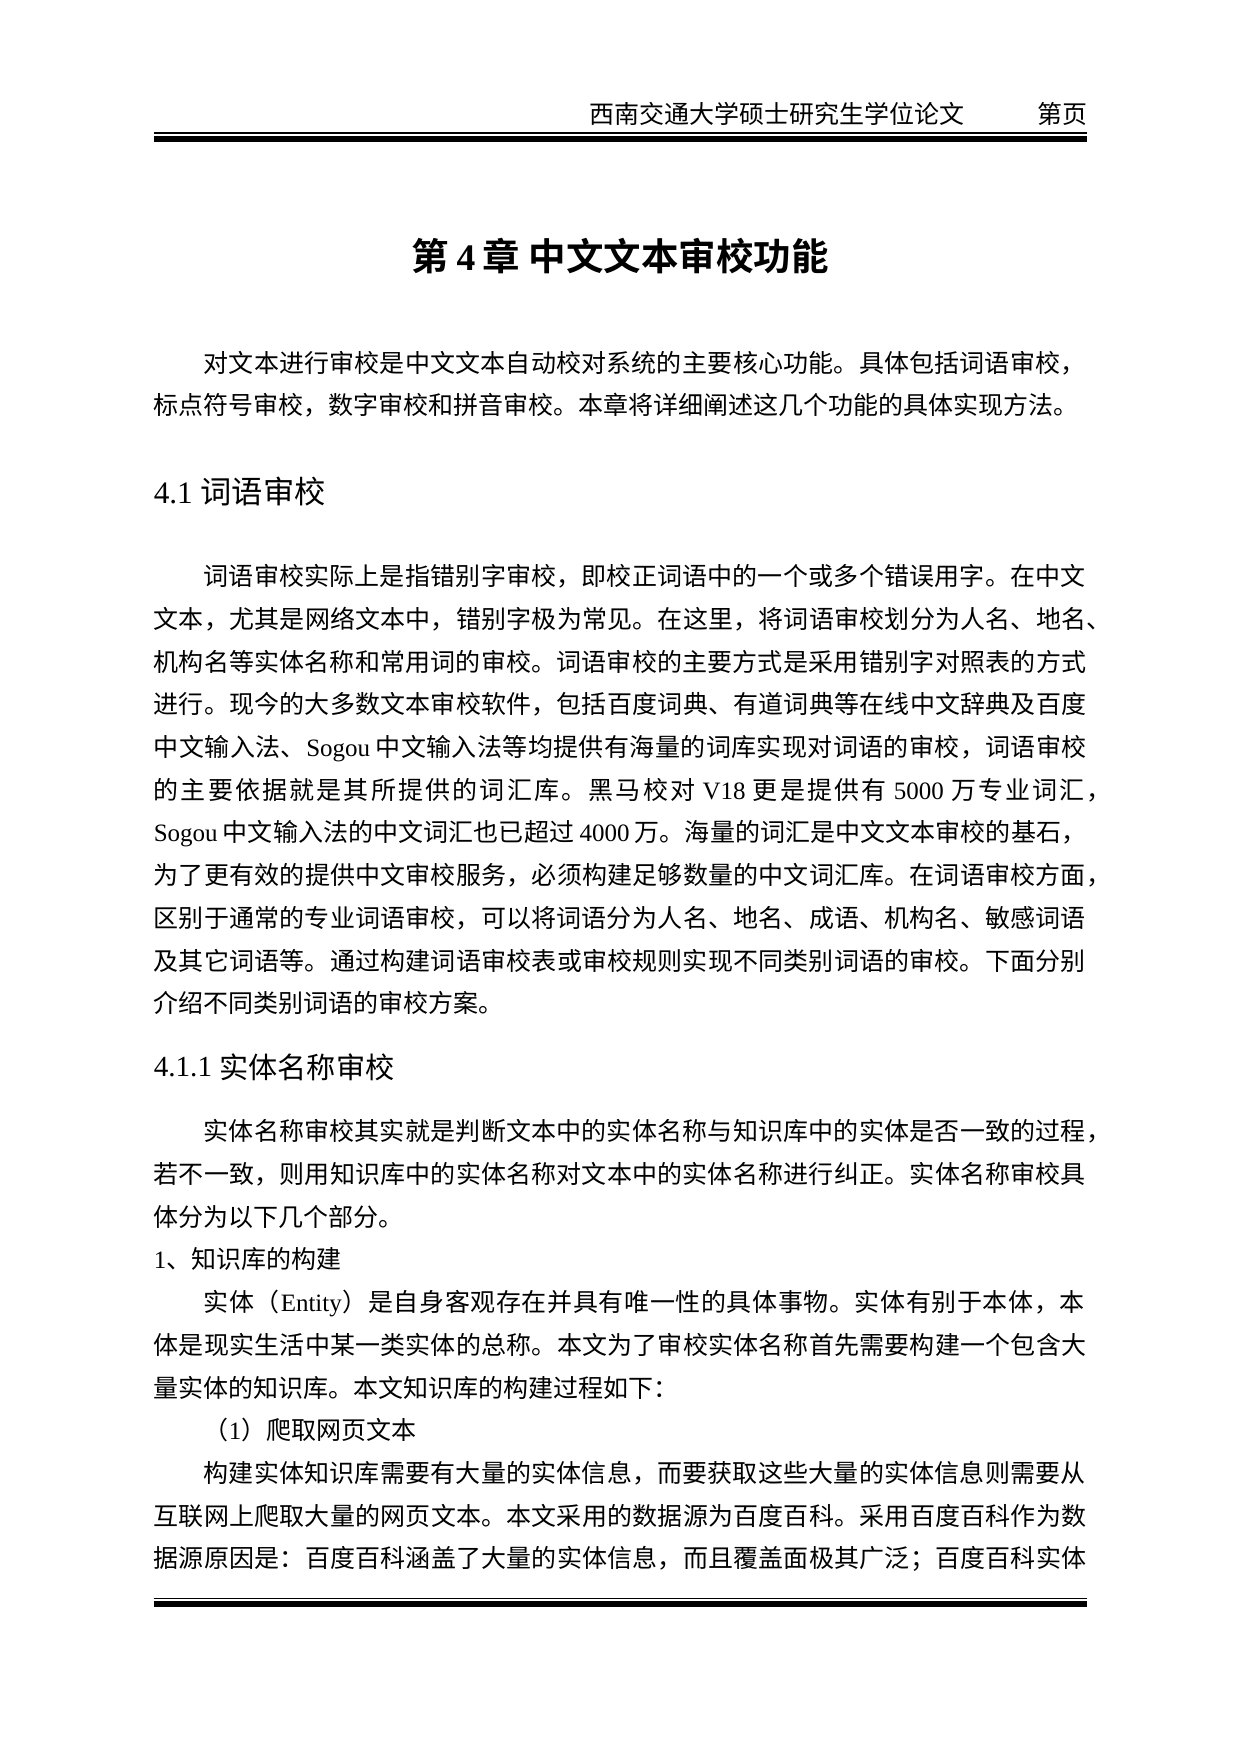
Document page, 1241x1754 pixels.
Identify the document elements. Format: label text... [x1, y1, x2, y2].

text 实体名称审校其实就是判断文本中的实体名称与知识库中的实体是否一致的过程，若不一致，则用知识库中的实体名称对文本中的实体名称进行纠正。实体名称审校具体分为以下几个部分。 [153, 1109, 1087, 1237]
text 实体（Entity）是自身客观存在并具有唯一性的具体事物。实体有别于本体，本体是现实生活中某一类实体的总称。本文为了审校实体名称首先需要构建一个包含大量实体的知识库。本文知识库的构建过程如下： [153, 1279, 1087, 1408]
subtitle 第4章 中文文本审校功能 [153, 212, 1087, 297]
text 词语审校实际上是指错别字审校，即校正词语中的一个或多个错误用字。在中文文本，尤其是网络文本中，错别字极为常见。在这里，将词语审校划分为人名、地名、机构名等实体名称和常用词的审校。词语审校的主要方式是采用错别字对照表的方式进行。现今的大多数文本审校软件，包括百度词典、有道词典等在线中文辞典及百度中文输入法、Sogou中文输入法等均提供有海量的词库实现对词语的审校，词语审校的主要依据就是其所提供的词汇库。黑马校对V18更是提供有5000万专业词汇，Sogou中文输入法的中文词汇也已超过4000万。海量的词汇是中文文本审校的基石，为了更有效的提供中文审校服务，必须构建足够数量的中文词汇库。在词语审校方面，区别于通常的专业词语审校，可以将词语分为人名、地名、成语、机构名、敏感词语及其它词语等。通过构建词语审校表或审校规则实现不同类别词语的审校。下面分别介绍不同类别词语的审校方案。 [153, 553, 1087, 1023]
subtitle 4.1 词语审校 [153, 447, 1087, 532]
text 1、知识库的构建 [153, 1237, 1087, 1279]
text 对文本进行审校是中文文本自动校对系统的主要核心功能。具体包括词语审校，标点符号审校，数字审校和拼音审校。本章将详细阐述这几个功能的具体实现方法。 [153, 340, 1087, 425]
text （1）爬取网页文本 [153, 1408, 1087, 1450]
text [153, 1450, 1087, 1578]
subtitle 4.1.1 实体名称审校 [153, 1044, 1087, 1087]
